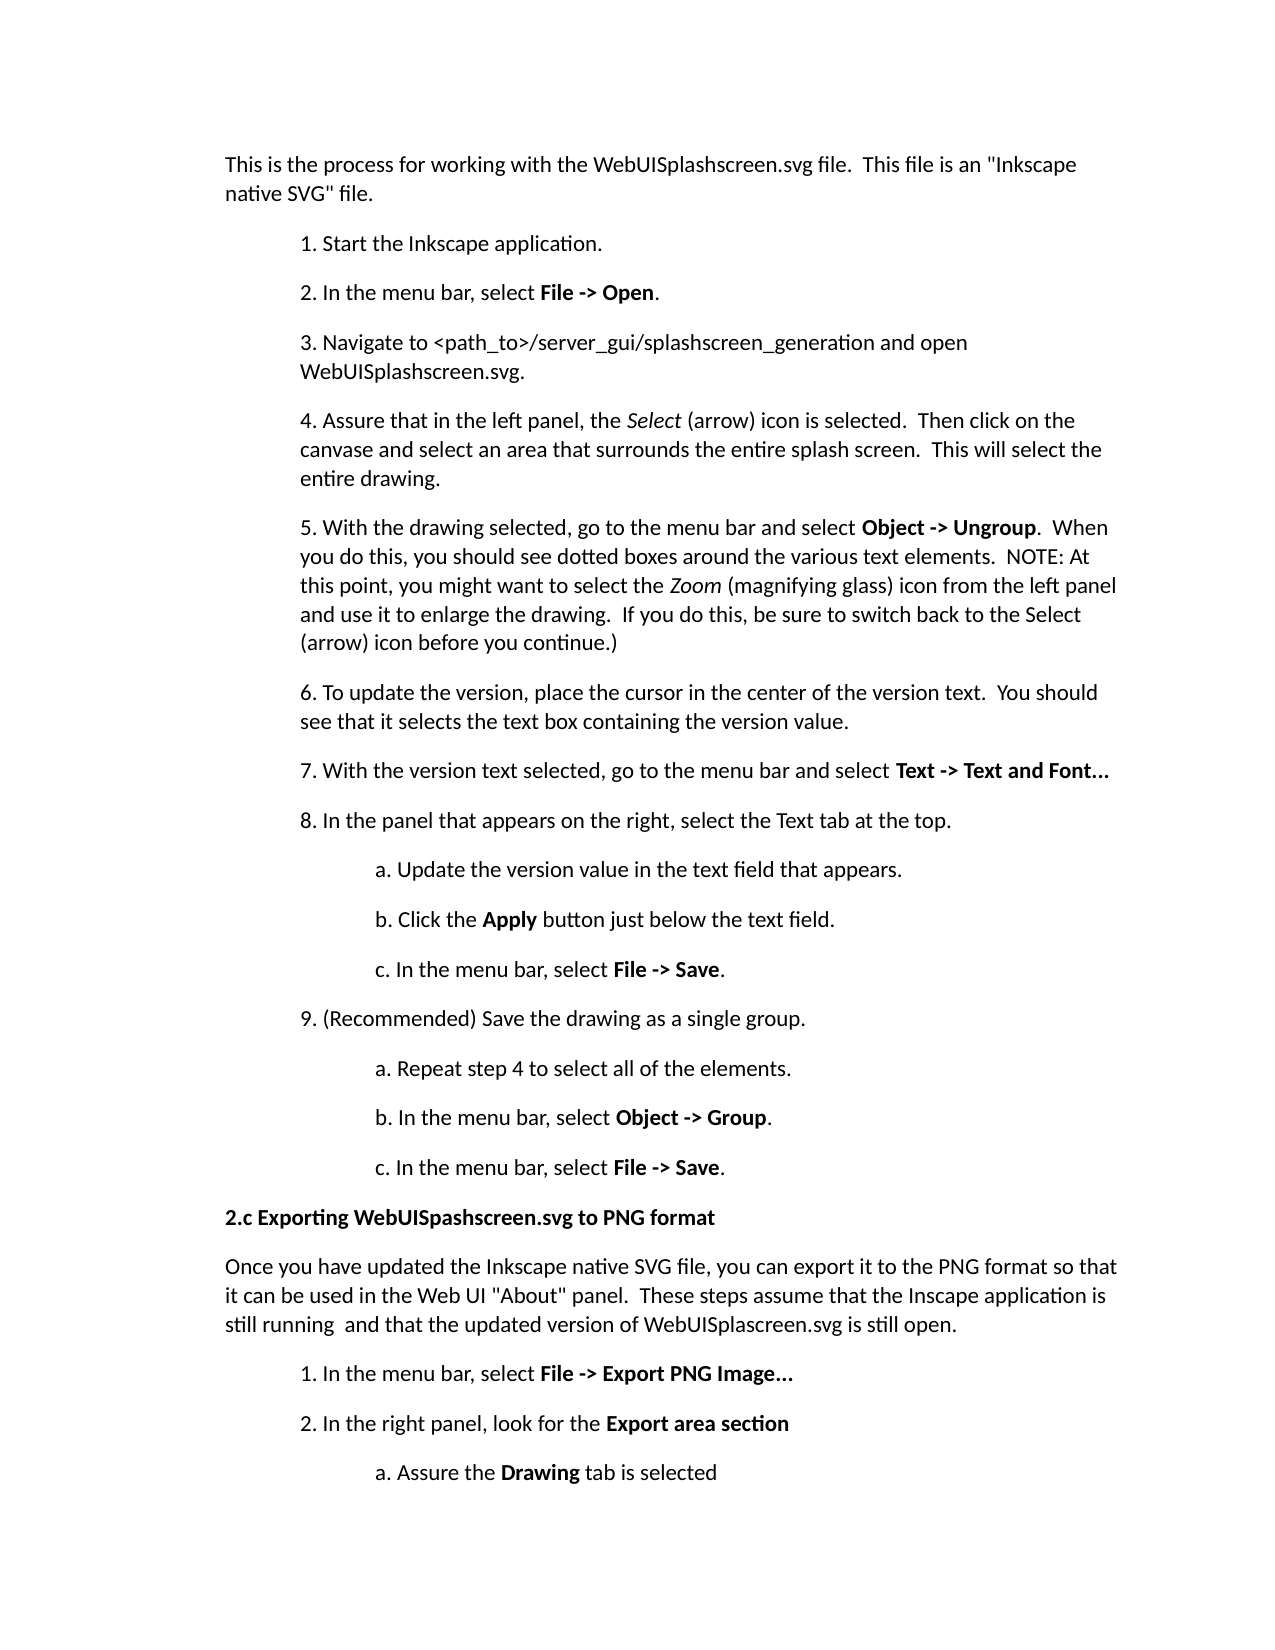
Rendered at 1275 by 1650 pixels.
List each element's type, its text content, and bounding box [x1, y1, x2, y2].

text 4. Assure that in the left panel, the Select (arrow) icon is selected. Then click on the canvase and select an area that surrounds the entire splash screen. This will select the entire drawing. [300, 406, 1125, 492]
text a. Assure the Drawing tab is selected [375, 1458, 1125, 1487]
text Once you have updated the Inkscape native SVG file, you can export it to the PNG format so that it can be used in the Web UI "About" panel. These steps assume that the Inscape application is still running and that the updated version of WebUISplascreen.svg is still open. [225, 1252, 1125, 1338]
text 2. In the right panel, look for the Export area section [300, 1408, 1125, 1437]
text b. In the menu bar, select Object -> Group. [375, 1103, 1125, 1132]
text This is the process for working with the WebUISplashscreen.svg file. This file is an "Inkscape native SVG" file. [225, 150, 1125, 207]
text 1. In the menu bar, select File -> Export PNG Image... [300, 1359, 1125, 1387]
text 2.c Exporting WebUISpashscreen.svg to PNG format [225, 1202, 1125, 1231]
text 9. (Recommended) Save the drawing as a single group. [300, 1004, 1125, 1032]
text c. In the menu bar, select File -> Save. [375, 1152, 1125, 1181]
text 7. With the version text selected, go to the menu bar and select Text -> Text and Font... [300, 756, 1125, 784]
text a. Update the version value in the text field that appears. [375, 855, 1125, 884]
text 2. In the menu bar, select File -> Open. [300, 278, 1125, 307]
text a. Repeat step 4 to select all of the elements. [375, 1053, 1125, 1082]
text b. Click the Apply button just below the text field. [375, 904, 1125, 933]
text 8. In the panel that appears on the right, select the Text tab at the top. [300, 805, 1125, 834]
text 1. Start the Inkscape application. [300, 228, 1125, 257]
text c. In the menu bar, select File -> Save. [375, 954, 1125, 983]
text 3. Navigate to <path_to>/server_gui/splashscreen_generation and open WebUISplashscreen.svg. [300, 327, 1125, 385]
text 6. To update the version, place the cursor in the center of the version text. You should see that it selects the text box containing the version value. [300, 677, 1125, 735]
text 5. With the drawing selected, go to the menu bar and select Object -> Ungroup. When you do this, you should see dotted boxes around the various text elements. NOTE: At this point, you might want to select the Zoom (magnifying glass) icon from the left panel and use it to enlarge the drawing. If you do this, be sure to switch back to the Select (arrow) icon before you continue.) [300, 513, 1125, 657]
